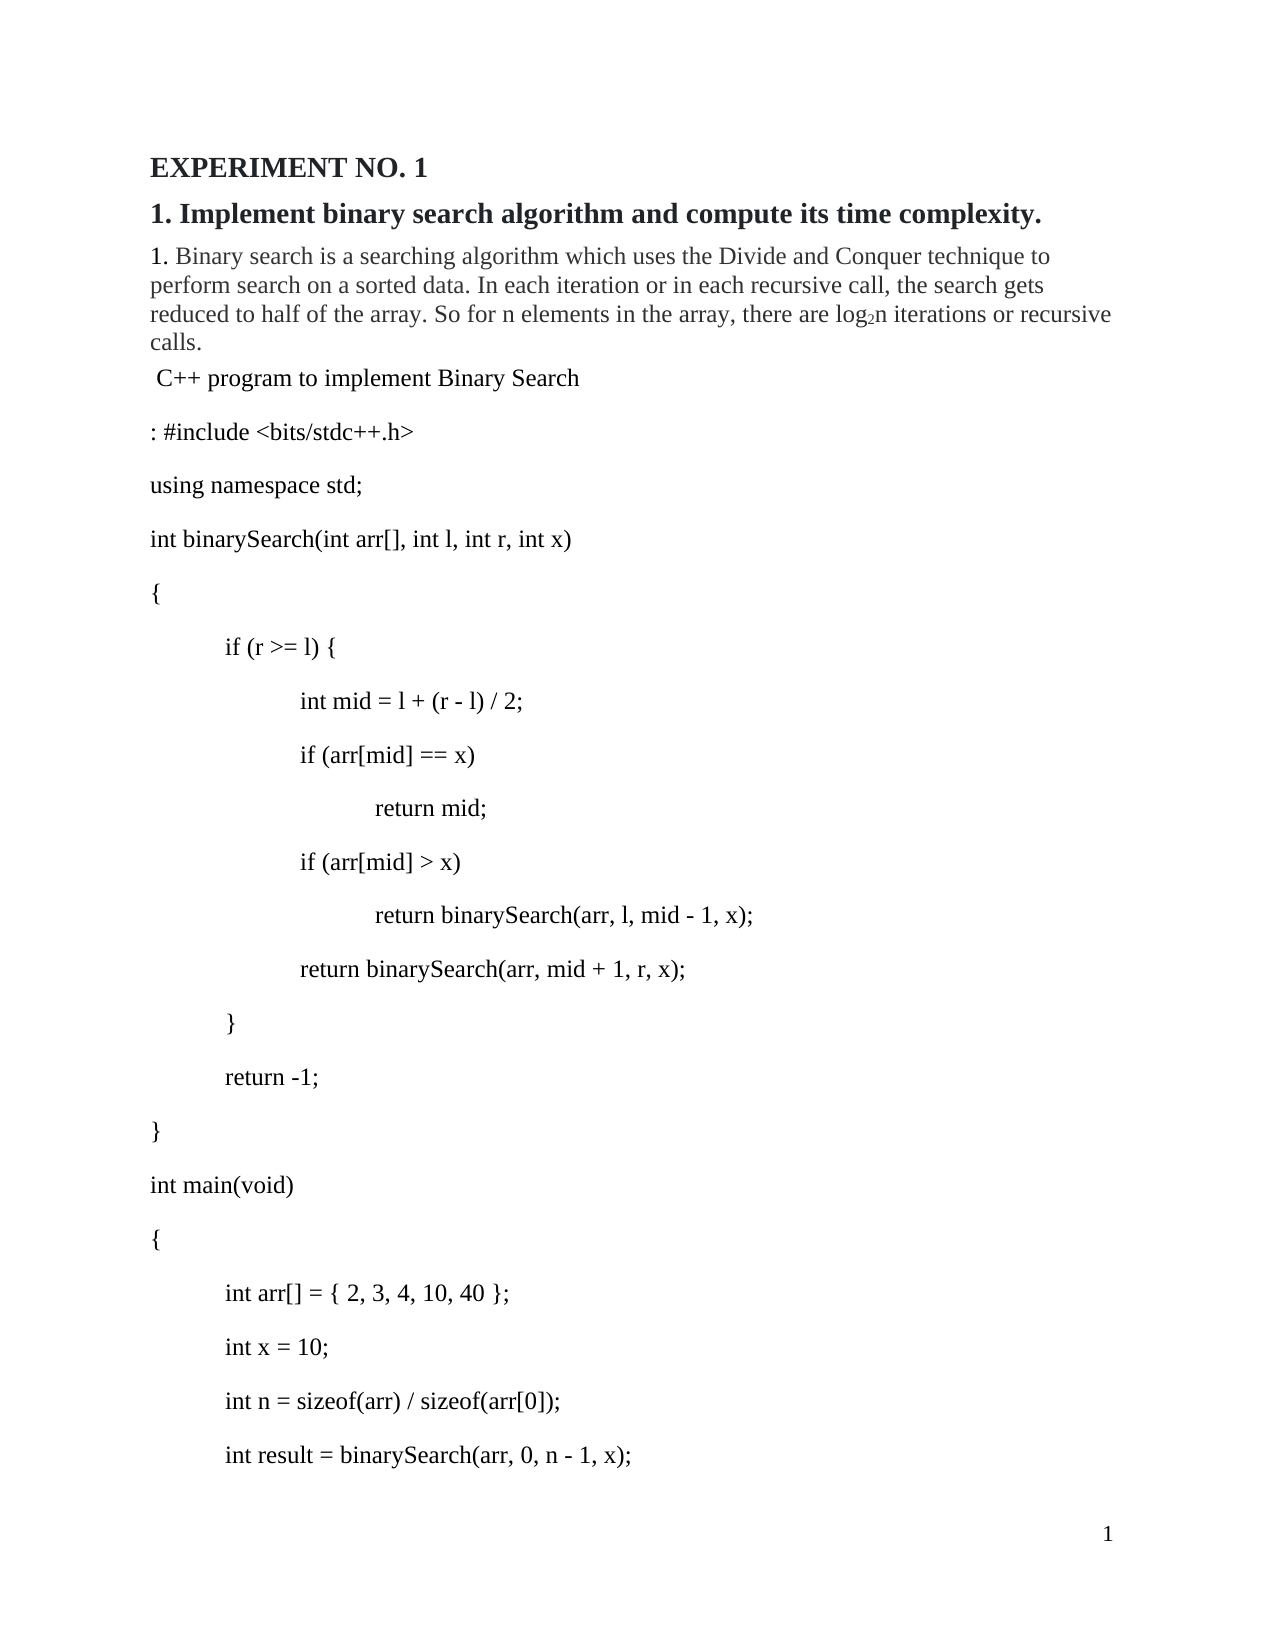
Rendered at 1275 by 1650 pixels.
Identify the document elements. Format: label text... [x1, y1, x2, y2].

text int n = sizeof(arr) / sizeof(arr[0]); [225, 1386, 1139, 1415]
text int arr[] = { 2, 3, 4, 10, 40 }; [225, 1278, 1139, 1307]
text C++ program to implement Binary Search : #include <bits/stdc++.h> [150, 363, 593, 445]
text if (r >= l) { [225, 632, 1139, 661]
text { [150, 578, 1139, 607]
text EXPERIMENT NO. 1 [150, 150, 1139, 183]
text int binarySearch(int arr[], int l, int r, int x) [150, 524, 1139, 553]
text int x = 10; [225, 1332, 1139, 1361]
text } [225, 1008, 1139, 1037]
subtitle 1. Implement binary search algorithm and compute its time complexity. [150, 196, 1139, 229]
text { [150, 1224, 1139, 1253]
text int result = binarySearch(arr, 0, n - 1, x); [225, 1440, 1139, 1469]
text using namespace std; [150, 471, 1139, 499]
list Binary search is a searching algorithm which uses the Divide and Conquer technique to perform search on a sorted data. In each iteration or in each recursive call, the search gets reduced to half of the array. So for n elements in the array, there are log2n iterations or recursive calls. [150, 241, 1112, 356]
text return -1; [225, 1062, 1139, 1091]
text } [150, 1116, 1139, 1145]
text return binarySearch(arr, l, mid - 1, x); return binarySearch(arr, mid + 1, r, x); [300, 901, 755, 983]
text int main(void) [150, 1170, 1139, 1199]
text int mid = l + (r - l) / 2; if (arr[mid] == x) [300, 686, 525, 768]
text return mid; if (arr[mid] > x) [300, 793, 487, 876]
